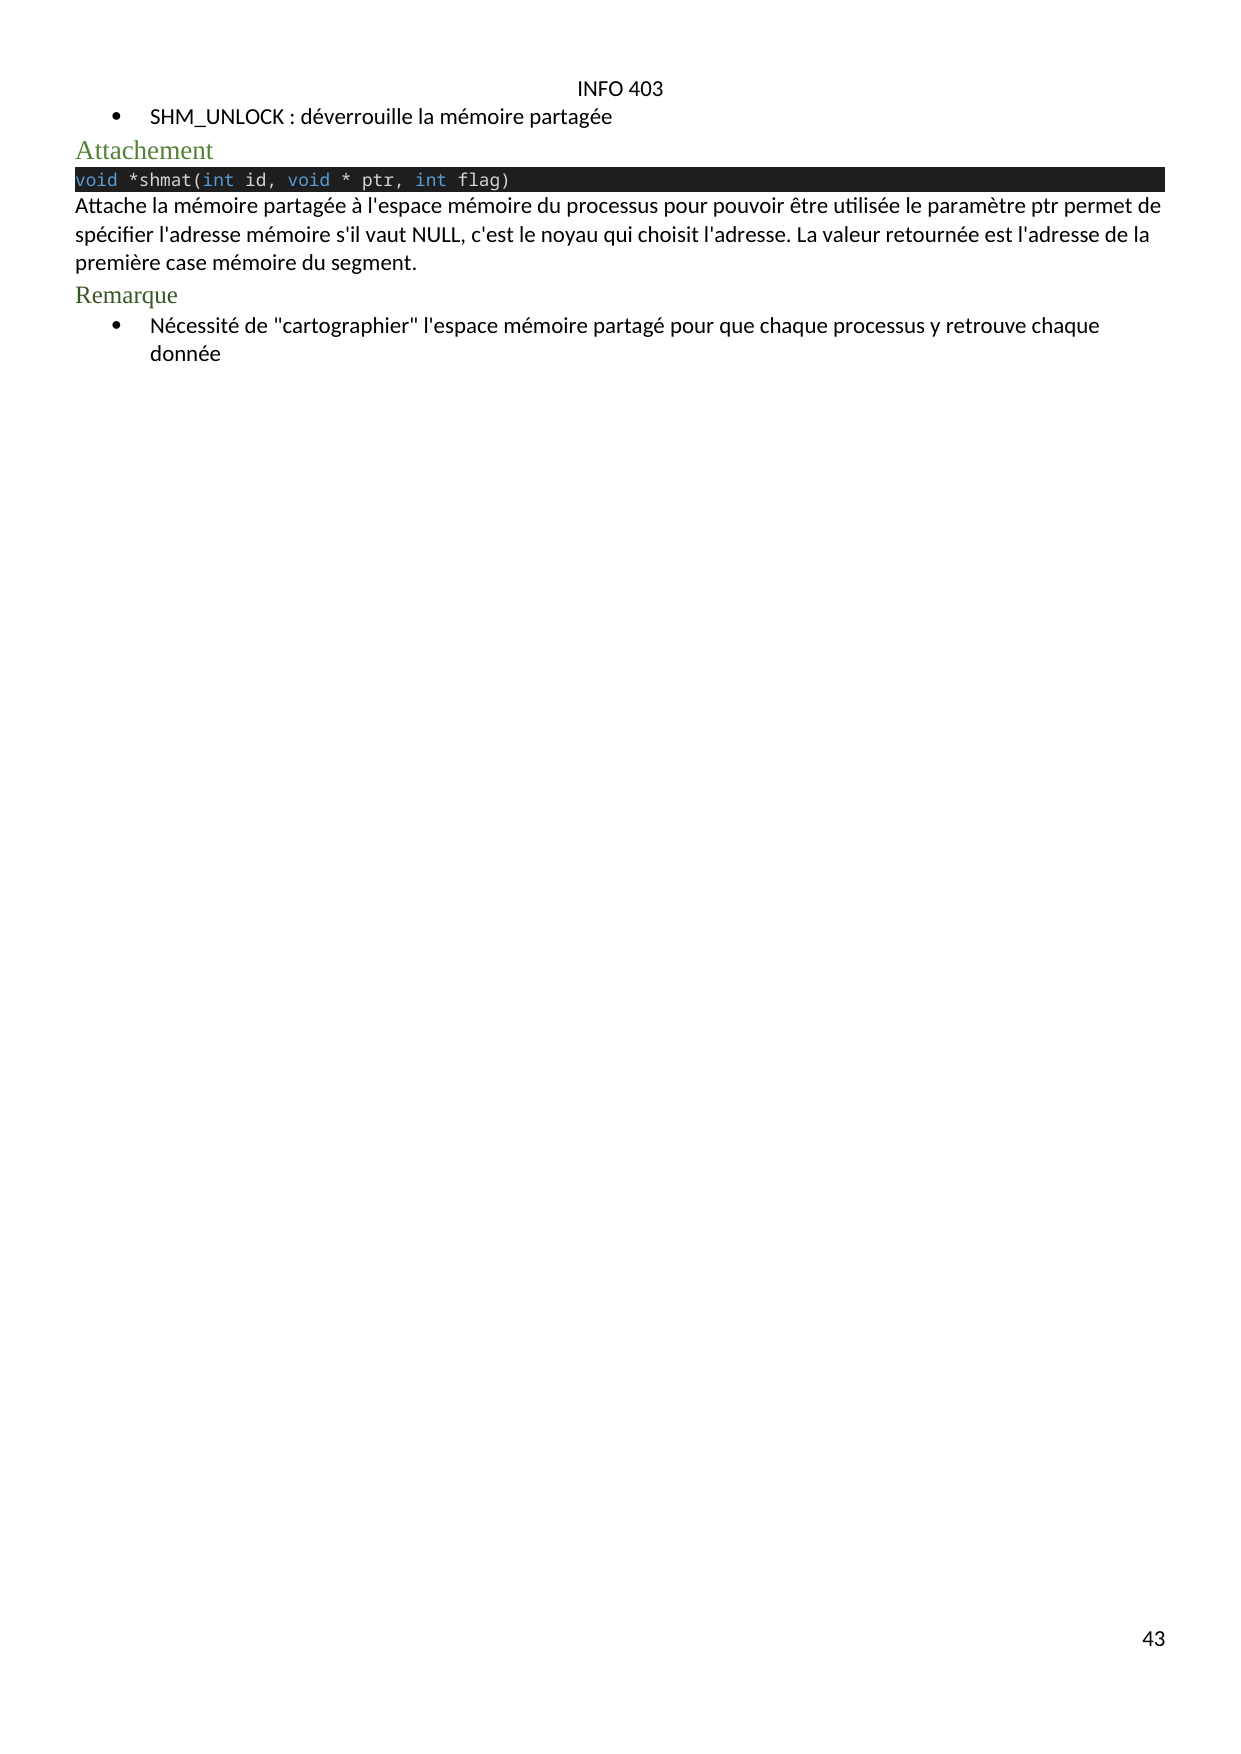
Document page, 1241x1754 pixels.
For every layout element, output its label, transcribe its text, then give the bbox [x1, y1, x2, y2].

list Nécessité de "cartographier" l'espace mémoire partagé pour que chaque processus y retrouve chaque donnée [112, 311, 1165, 367]
text void *shmat(int id, void * ptr, int flag) [75, 167, 1165, 192]
text Attache la mémoire partagée à l'espace mémoire du processus pour pouvoir être utilisée le paramètre ptr permet de spécifier l'adresse mémoire s'il vaut NULL, c'est le noyau qui choisit l'adresse. La valeur retournée est l'adresse de la première case mémoire du segment. [75, 192, 1165, 276]
subtitle Attachement [75, 134, 1165, 165]
subtitle Remarque [75, 280, 1165, 309]
list SHM_UNLOCK : déverrouille la mémoire partagée [112, 102, 1165, 130]
